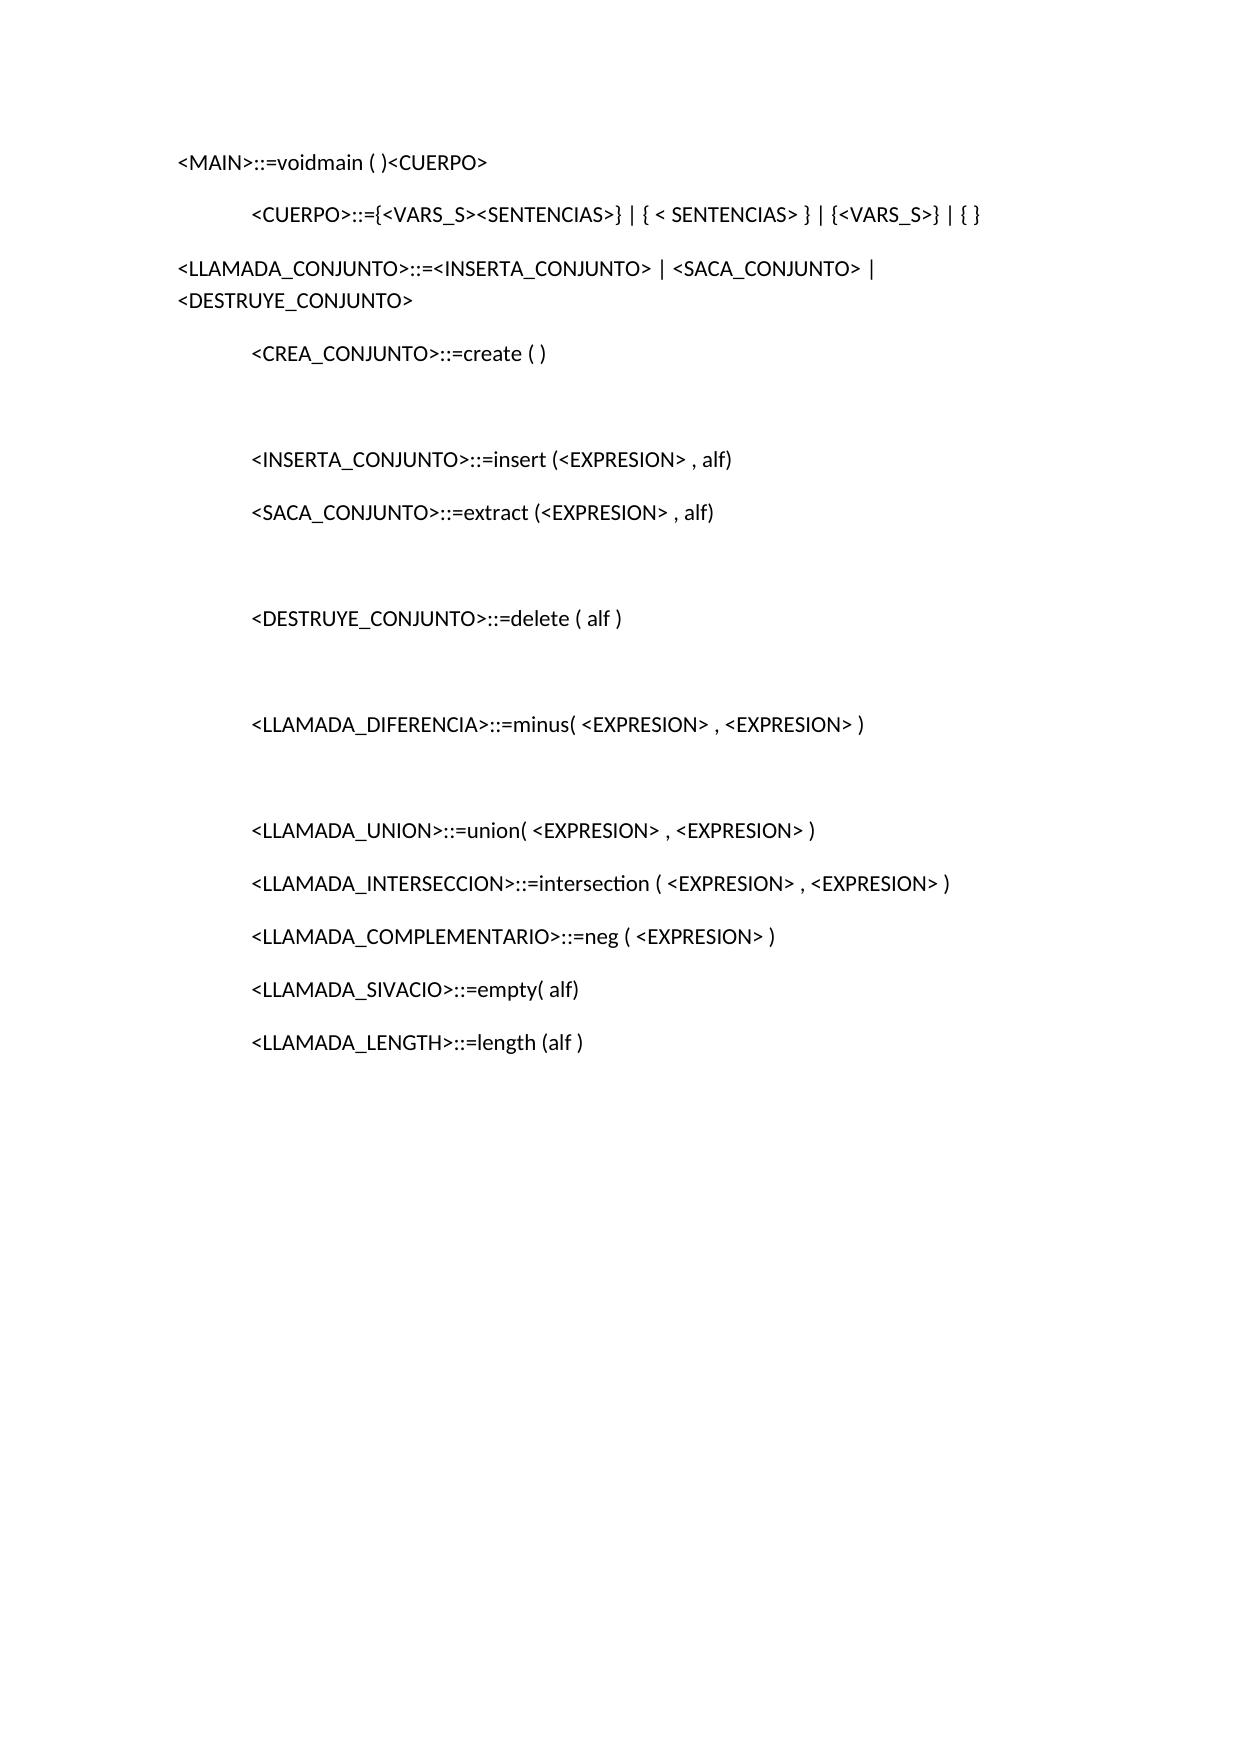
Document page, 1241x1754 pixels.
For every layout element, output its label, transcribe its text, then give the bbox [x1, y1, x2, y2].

text <SACA_CONJUNTO>::=extract (<EXPRESION> , alf) [177, 498, 1063, 526]
text <INSERTA_CONJUNTO>::=insert (<EXPRESION> , alf) [177, 445, 1063, 473]
text <LLAMADA_SIVACIO>::=empty( alf) [177, 975, 1063, 1003]
text <MAIN>::=voidmain ( )<CUERPO> [177, 148, 1063, 176]
text <LLAMADA_LENGTH>::=length (alf ) [177, 1028, 1063, 1056]
text <LLAMADA_CONJUNTO>::=<INSERTA_CONJUNTO> | <SACA_CONJUNTO> | <DESTRUYE_CONJUNTO> [177, 254, 1063, 314]
text <CREA_CONJUNTO>::=create ( ) [177, 339, 1063, 367]
text <CUERPO>::={<VARS_S><SENTENCIAS>} | { < SENTENCIAS> } | {<VARS_S>} | { } [177, 201, 1063, 229]
text <DESTRUYE_CONJUNTO>::=delete ( alf ) [177, 604, 1063, 632]
text <LLAMADA_DIFERENCIA>::=minus( <EXPRESION> , <EXPRESION> ) [177, 710, 1063, 738]
text <LLAMADA_UNION>::=union( <EXPRESION> , <EXPRESION> ) [177, 816, 1063, 844]
text <LLAMADA_INTERSECCION>::=intersection ( <EXPRESION> , <EXPRESION> ) [177, 869, 1063, 897]
text <LLAMADA_COMPLEMENTARIO>::=neg ( <EXPRESION> ) [177, 922, 1063, 950]
